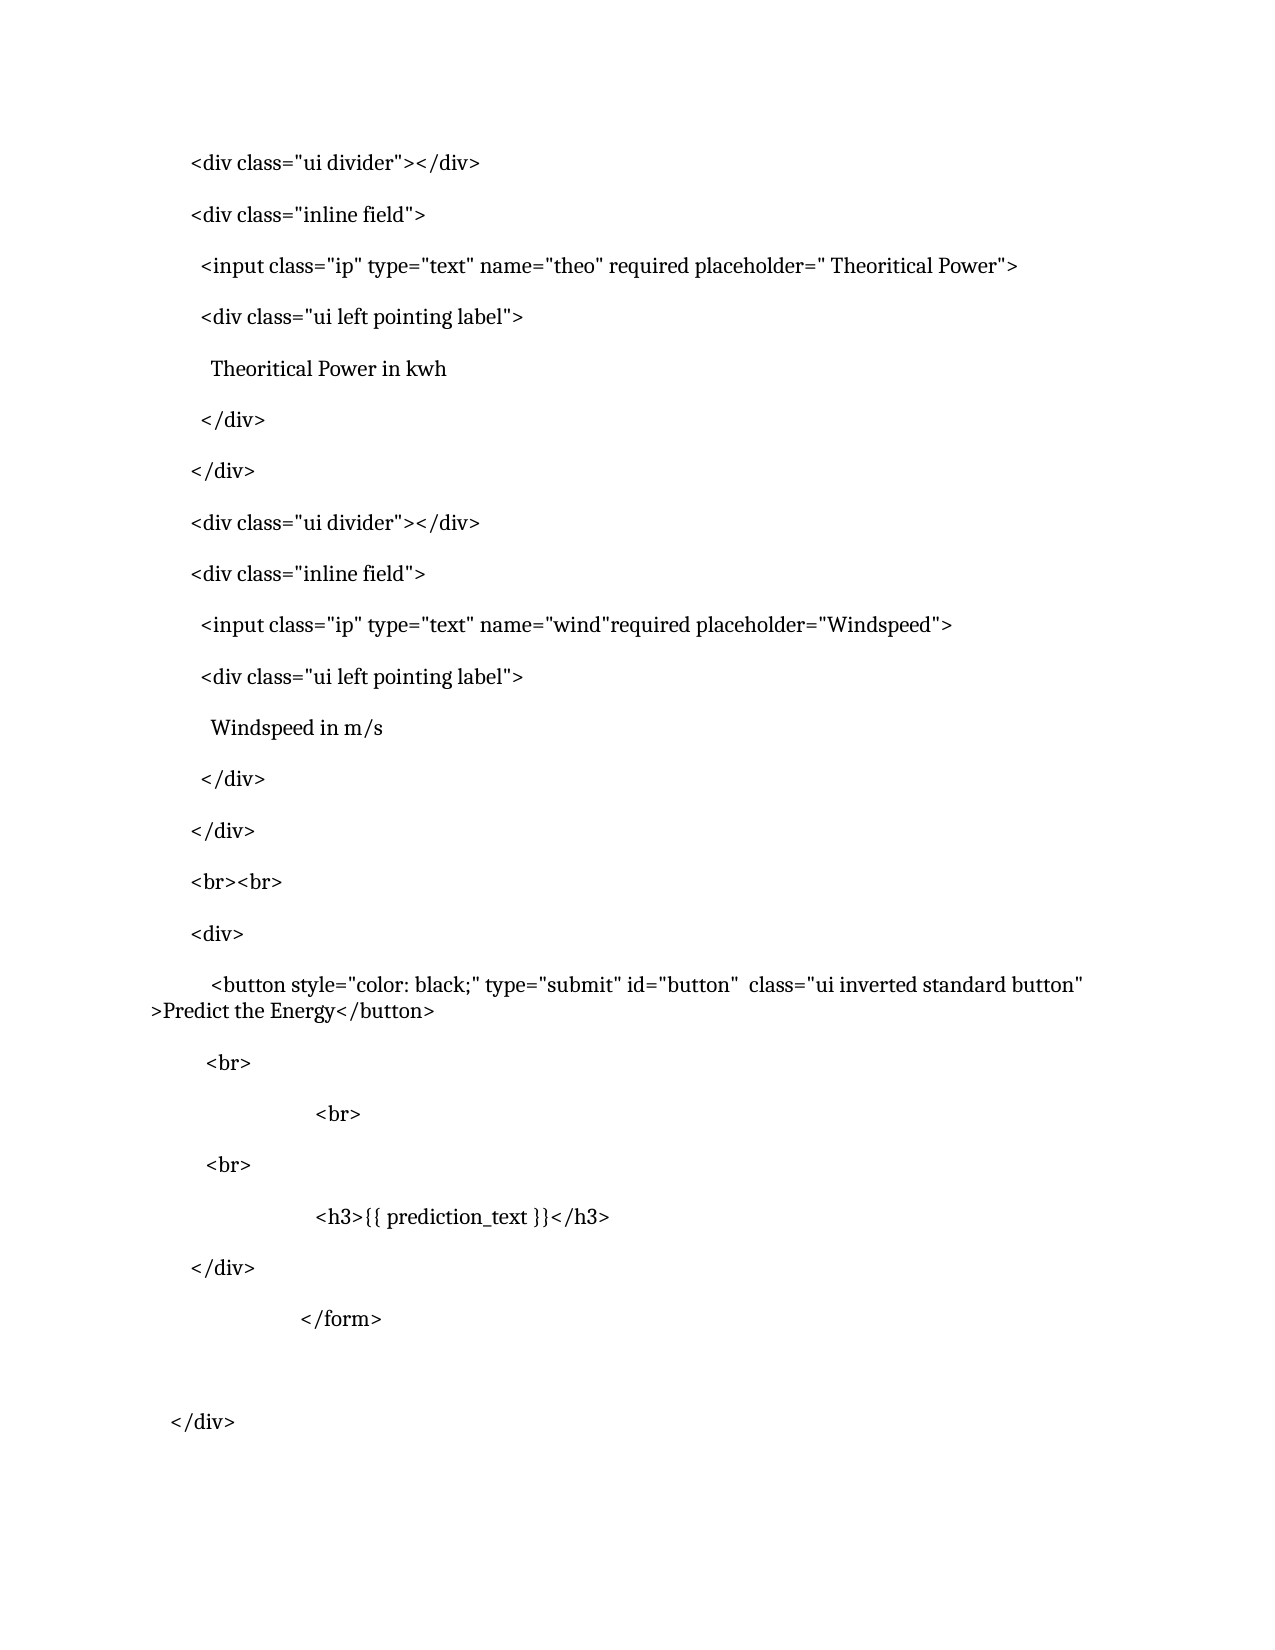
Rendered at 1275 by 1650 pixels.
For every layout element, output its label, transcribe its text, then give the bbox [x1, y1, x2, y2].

text </div> [150, 1409, 1125, 1435]
text <div class="inline field"> [150, 561, 1125, 587]
text Theoritical Power in kwh [150, 355, 1125, 382]
text </div> [150, 818, 1125, 844]
text <br><br> [150, 869, 1125, 895]
text <div class="ui divider"></div> [150, 509, 1125, 536]
text <div class="inline field"> [150, 201, 1125, 228]
text <div class="ui left pointing label"> [150, 663, 1125, 690]
text </div> [150, 766, 1125, 793]
text <h3>{{ prediction_text }}</h3> [150, 1203, 1125, 1230]
text <br> [150, 1152, 1125, 1178]
text Windspeed in m/s [150, 715, 1125, 741]
text <button style="color: black;" type="submit" id="button" class="ui inverted standard button" >Predict the Energy</button> [150, 972, 1125, 1024]
text </div> [150, 407, 1125, 433]
text <div class="ui left pointing label"> [150, 304, 1125, 330]
text </div> [150, 1255, 1125, 1281]
text <br> [150, 1101, 1125, 1127]
text <input class="ip" type="text" name="theo" required placeholder=" Theoritical Power"> [150, 253, 1125, 279]
text <div> [150, 920, 1125, 947]
text </form> [150, 1306, 1125, 1332]
text <br> [150, 1049, 1125, 1076]
text <input class="ip" type="text" name="wind"required placeholder="Windspeed"> [150, 612, 1125, 638]
text </div> [150, 458, 1125, 484]
text <div class="ui divider"></div> [150, 150, 1125, 176]
